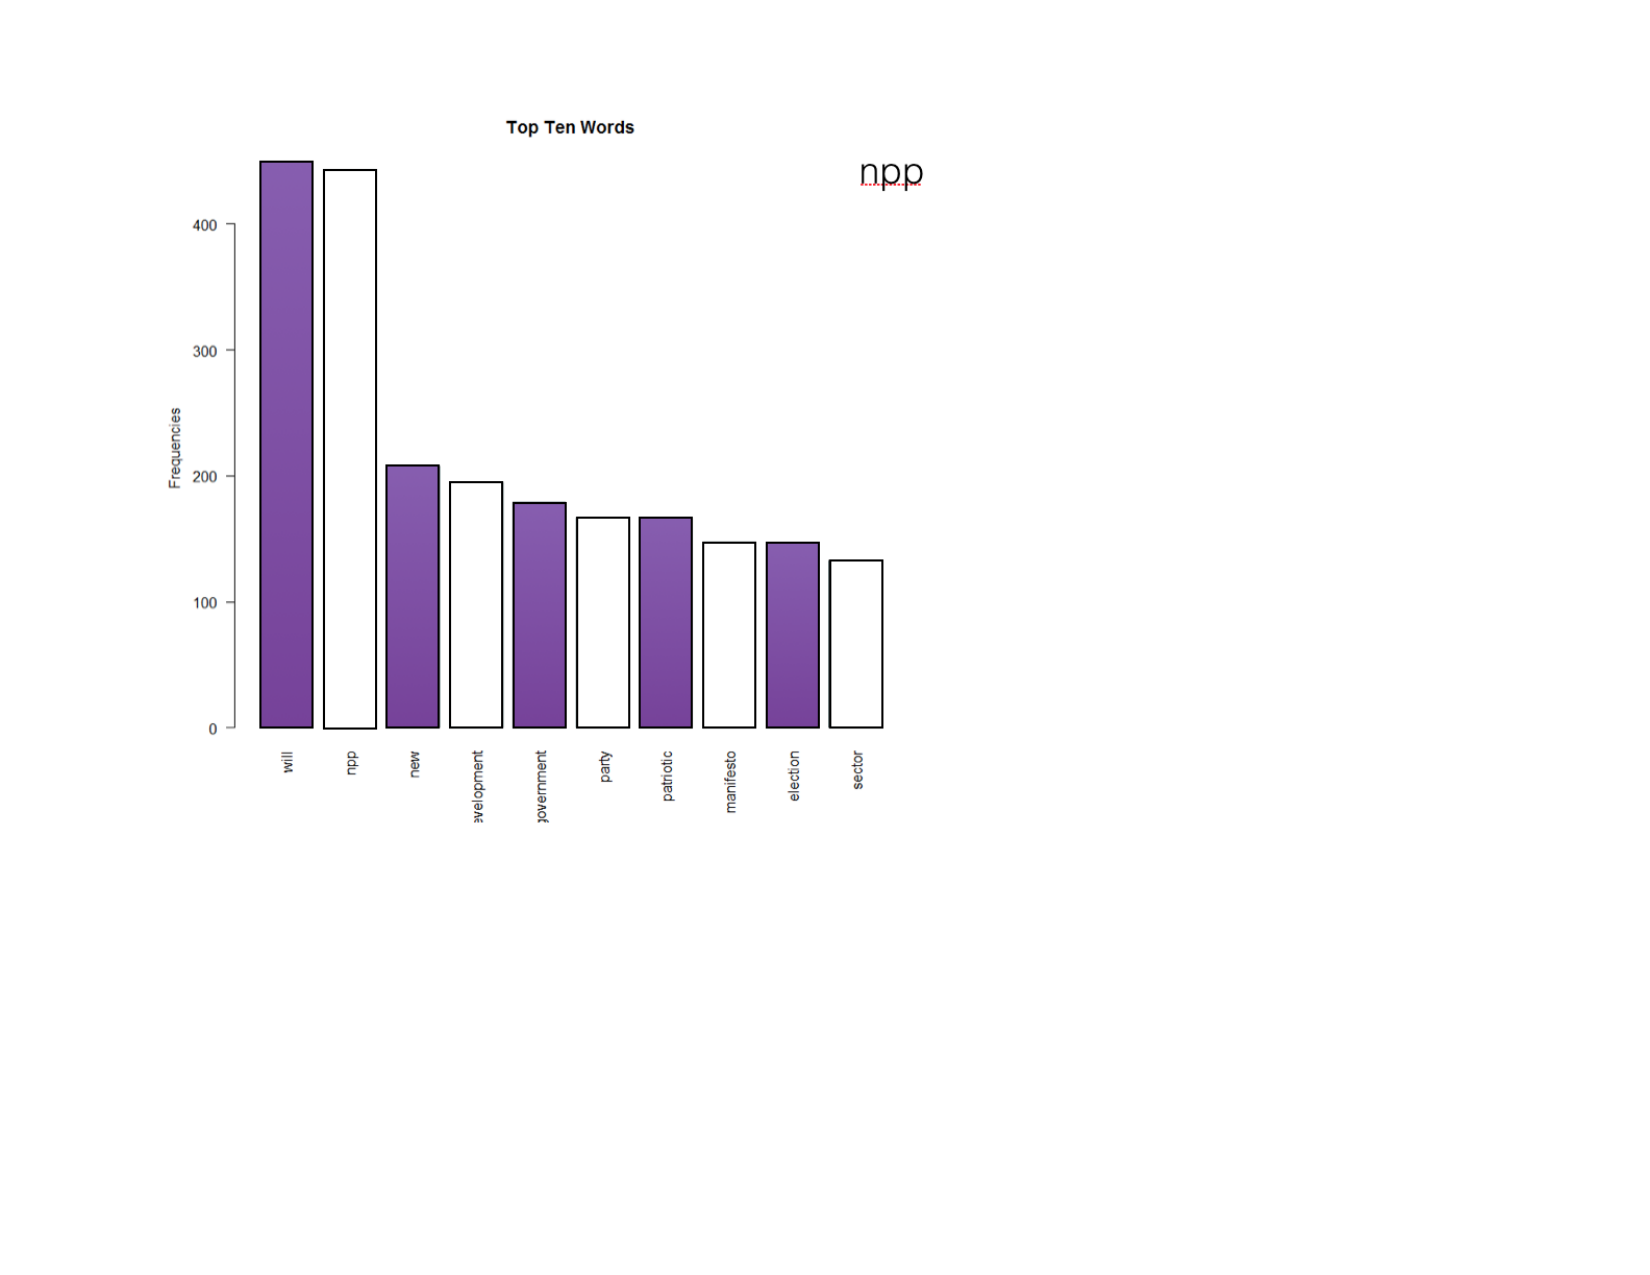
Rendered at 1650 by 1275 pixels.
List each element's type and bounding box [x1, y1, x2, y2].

picture [75, 75, 1096, 834]
